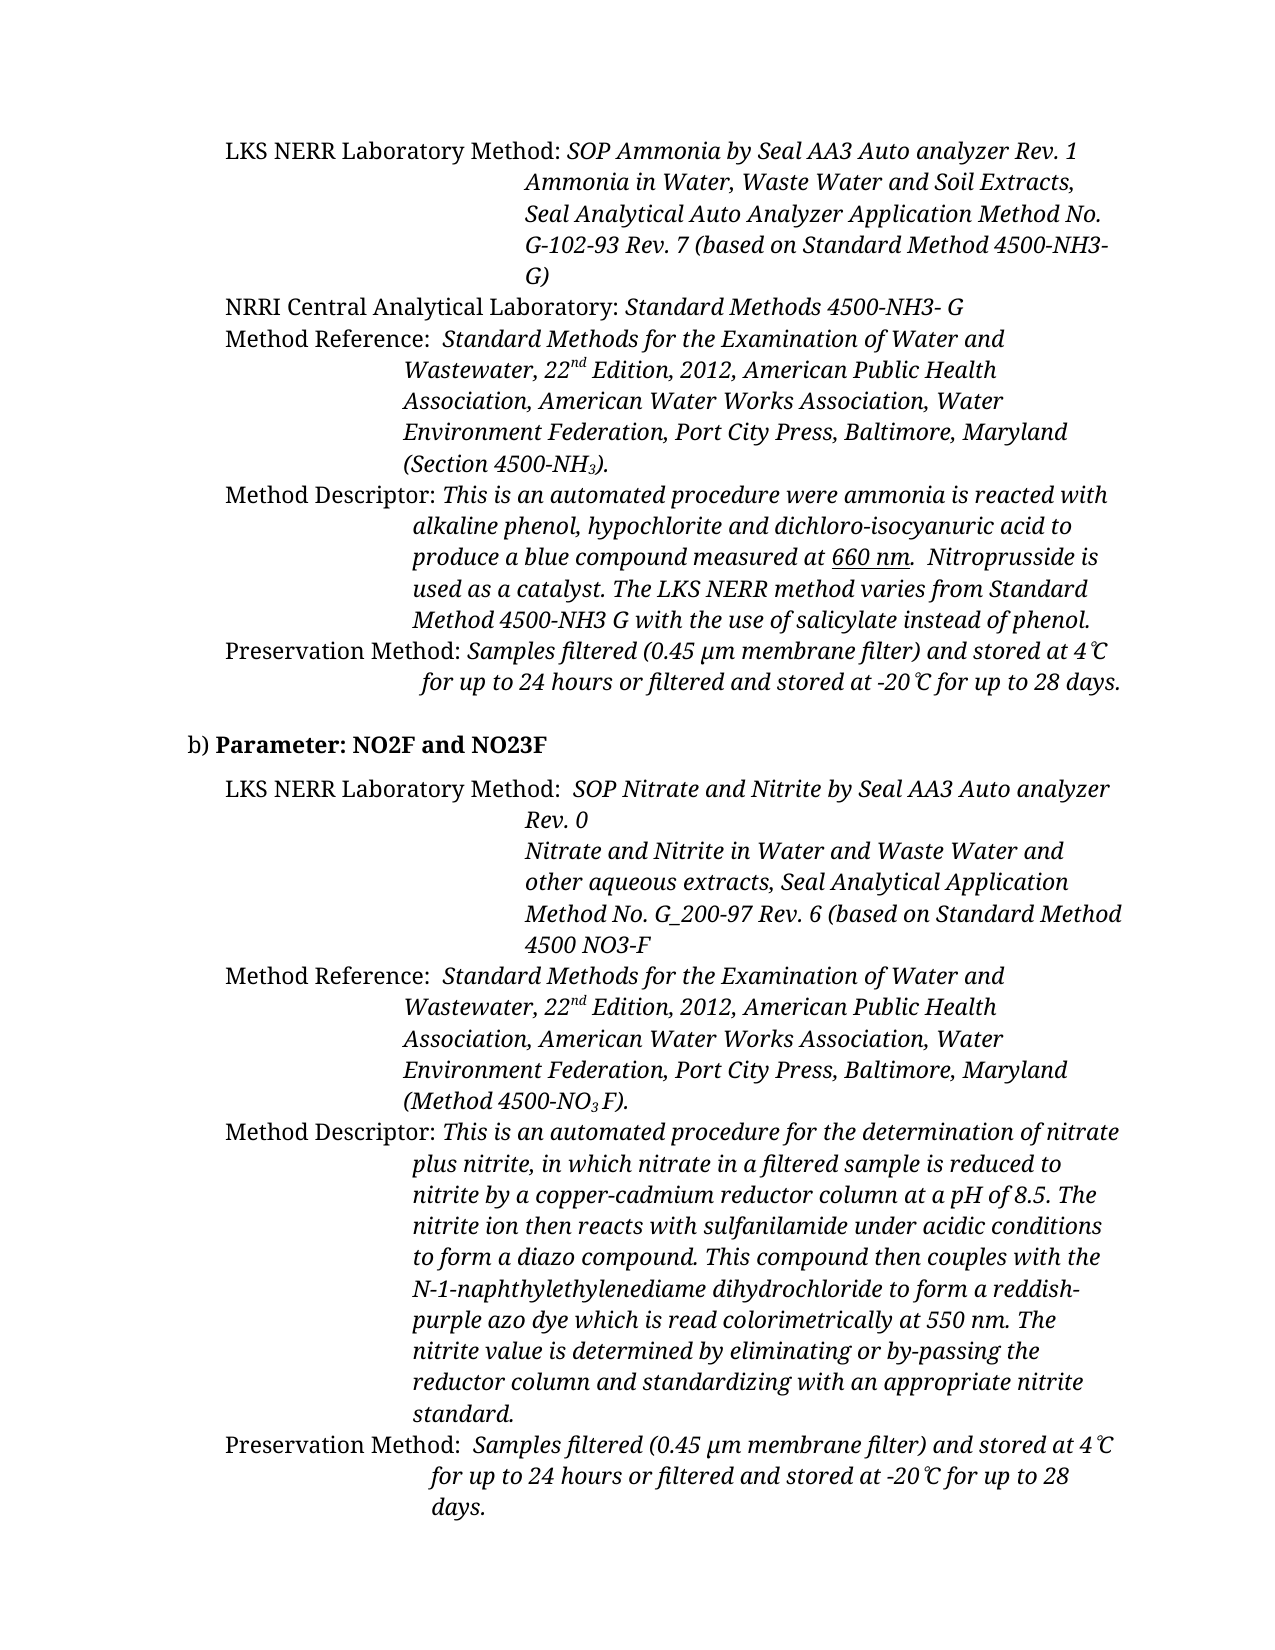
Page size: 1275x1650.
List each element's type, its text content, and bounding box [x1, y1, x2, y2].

text Ammonia in Water, Waste Water and Soil Extracts, Seal Analytical Auto Analyzer Application Method No. G-102-93 Rev. 7 (based on Standard Method 4500-NH3-G) [525, 166, 1125, 291]
text Method Descriptor: This is an automated procedure were ammonia is reacted with alkaline phenol, hypochlorite and dichloro-isocyanuric acid to produce a blue compound measured at 660 nm. Nitroprusside is used as a catalyst. The LKS NERR method varies from Standard Method 4500-NH3 G with the use of salicylate instead of phenol. [225, 479, 1125, 635]
list Parameter: NO2F and NO23F [187, 729, 1125, 760]
text LKS NERR Laboratory Method: SOP Nitrate and Nitrite by Seal AA3 Auto analyzer Rev. 0 [225, 772, 1125, 835]
text Method Reference: Standard Methods for the Examination of Water and Wastewater, 22nd Edition, 2012, American Public Health Association, American Water Works Association, Water Environment Federation, Port City Press, Baltimore, Maryland (Method 4500-NO3 F). [225, 960, 1125, 1116]
text Preservation Method: Samples filtered (0.45 µm membrane filter) and stored at 4C for up to 24 hours or filtered and stored at -20C for up to 28 days. [225, 1429, 1125, 1522]
text Nitrate and Nitrite in Water and Waste Water and other aqueous extracts, Seal Analytical Application Method No. G_200-97 Rev. 6 (based on Standard Method 4500 NO3-F [525, 835, 1125, 960]
text NRRI Central Analytical Laboratory: Standard Methods 4500-NH3- G [225, 291, 1125, 322]
text Method Reference: Standard Methods for the Examination of Water and Wastewater, 22nd Edition, 2012, American Public Health Association, American Water Works Association, Water Environment Federation, Port City Press, Baltimore, Maryland (Section 4500-NH3). [225, 322, 1125, 479]
text Preservation Method: Samples filtered (0.45 µm membrane filter) and stored at 4C for up to 24 hours or filtered and stored at -20C for up to 28 days. [225, 635, 1125, 697]
text Method Descriptor: This is an automated procedure for the determination of nitrate plus nitrite, in which nitrate in a filtered sample is reduced to nitrite by a copper-cadmium reductor column at a pH of 8.5. The nitrite ion then reacts with sulfanilamide under acidic conditions to form a diazo compound. This compound then couples with the N-1-naphthylethylenediame dihydrochloride to form a reddish-purple azo dye which is read colorimetrically at 550 nm. The nitrite value is determined by eliminating or by-passing the reductor column and standardizing with an appropriate nitrite standard. [225, 1116, 1125, 1429]
text LKS NERR Laboratory Method: SOP Ammonia by Seal AA3 Auto analyzer Rev. 1 [225, 135, 1125, 166]
